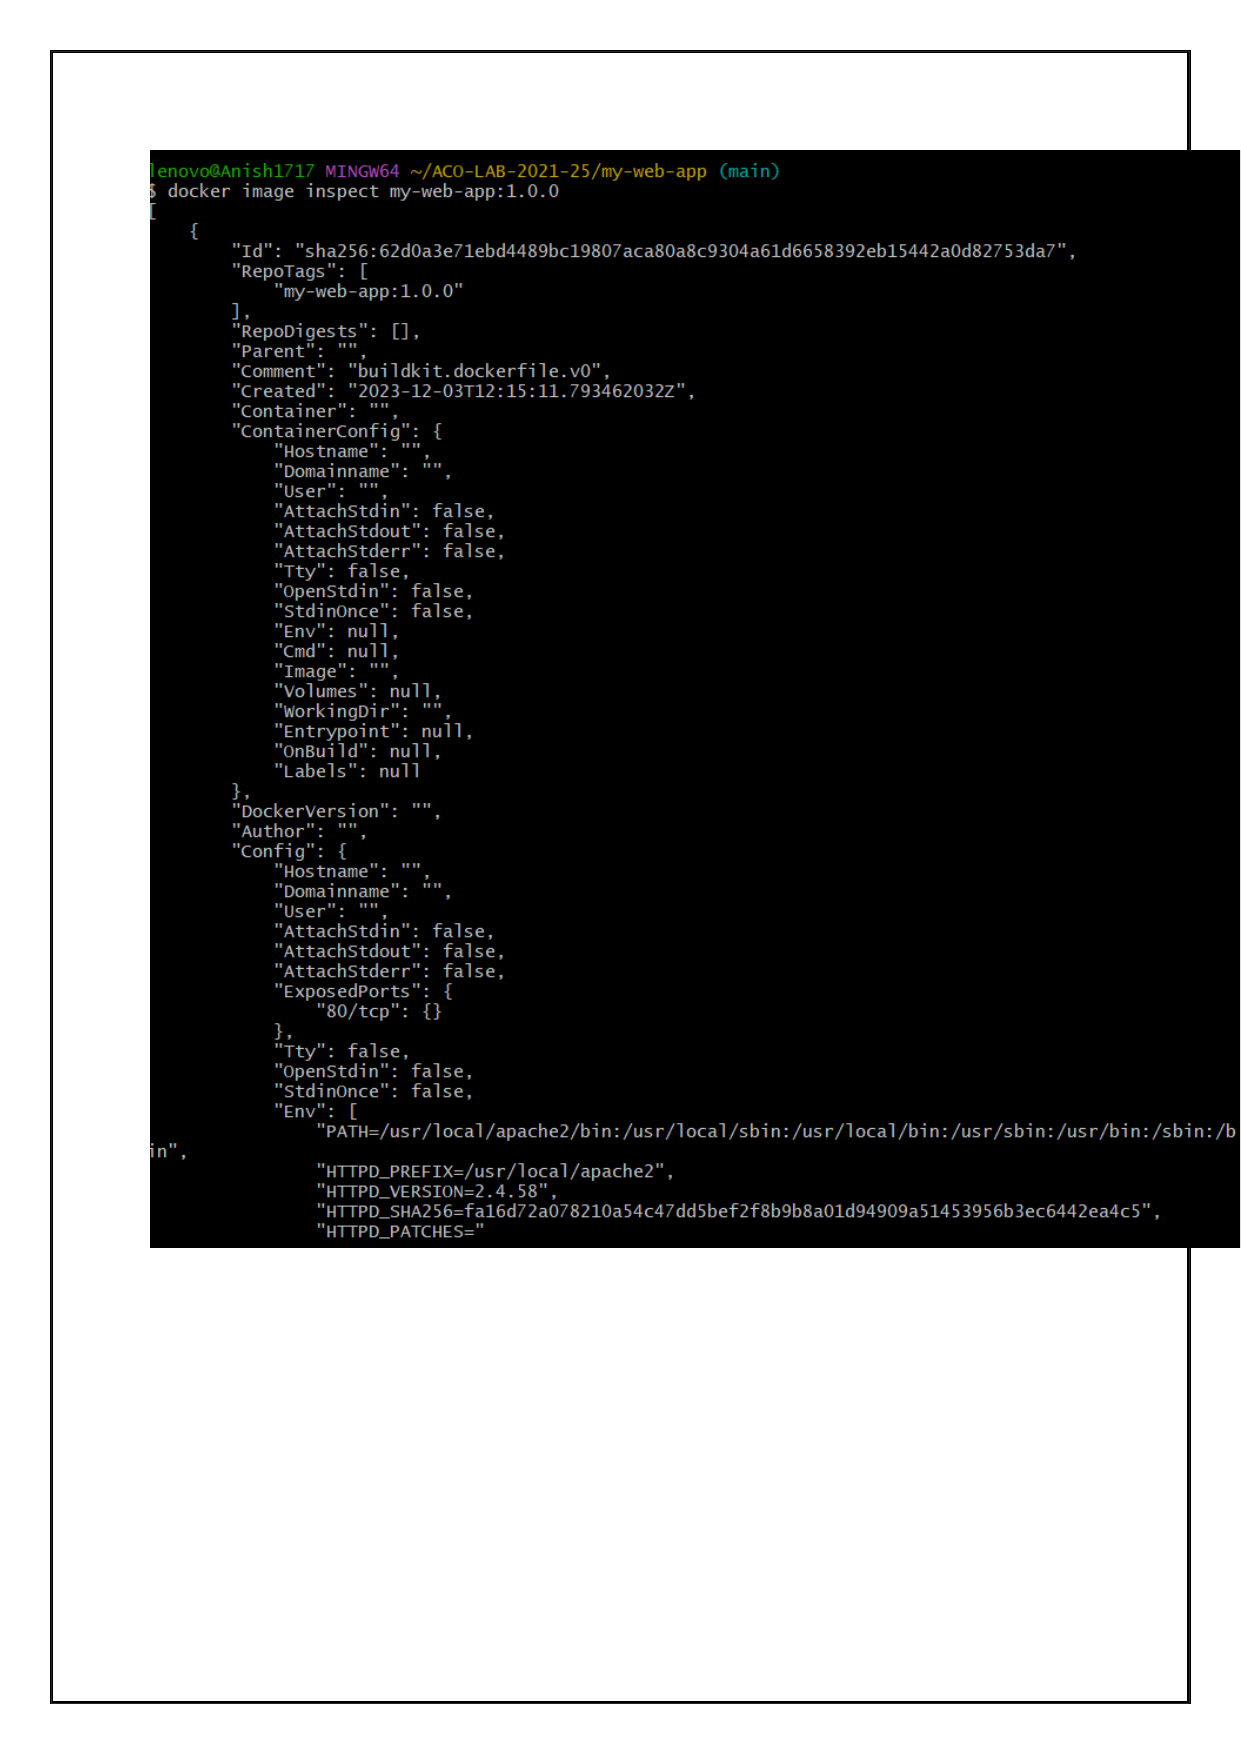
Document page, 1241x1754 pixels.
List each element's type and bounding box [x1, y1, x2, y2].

picture [150, 150, 1241, 1248]
